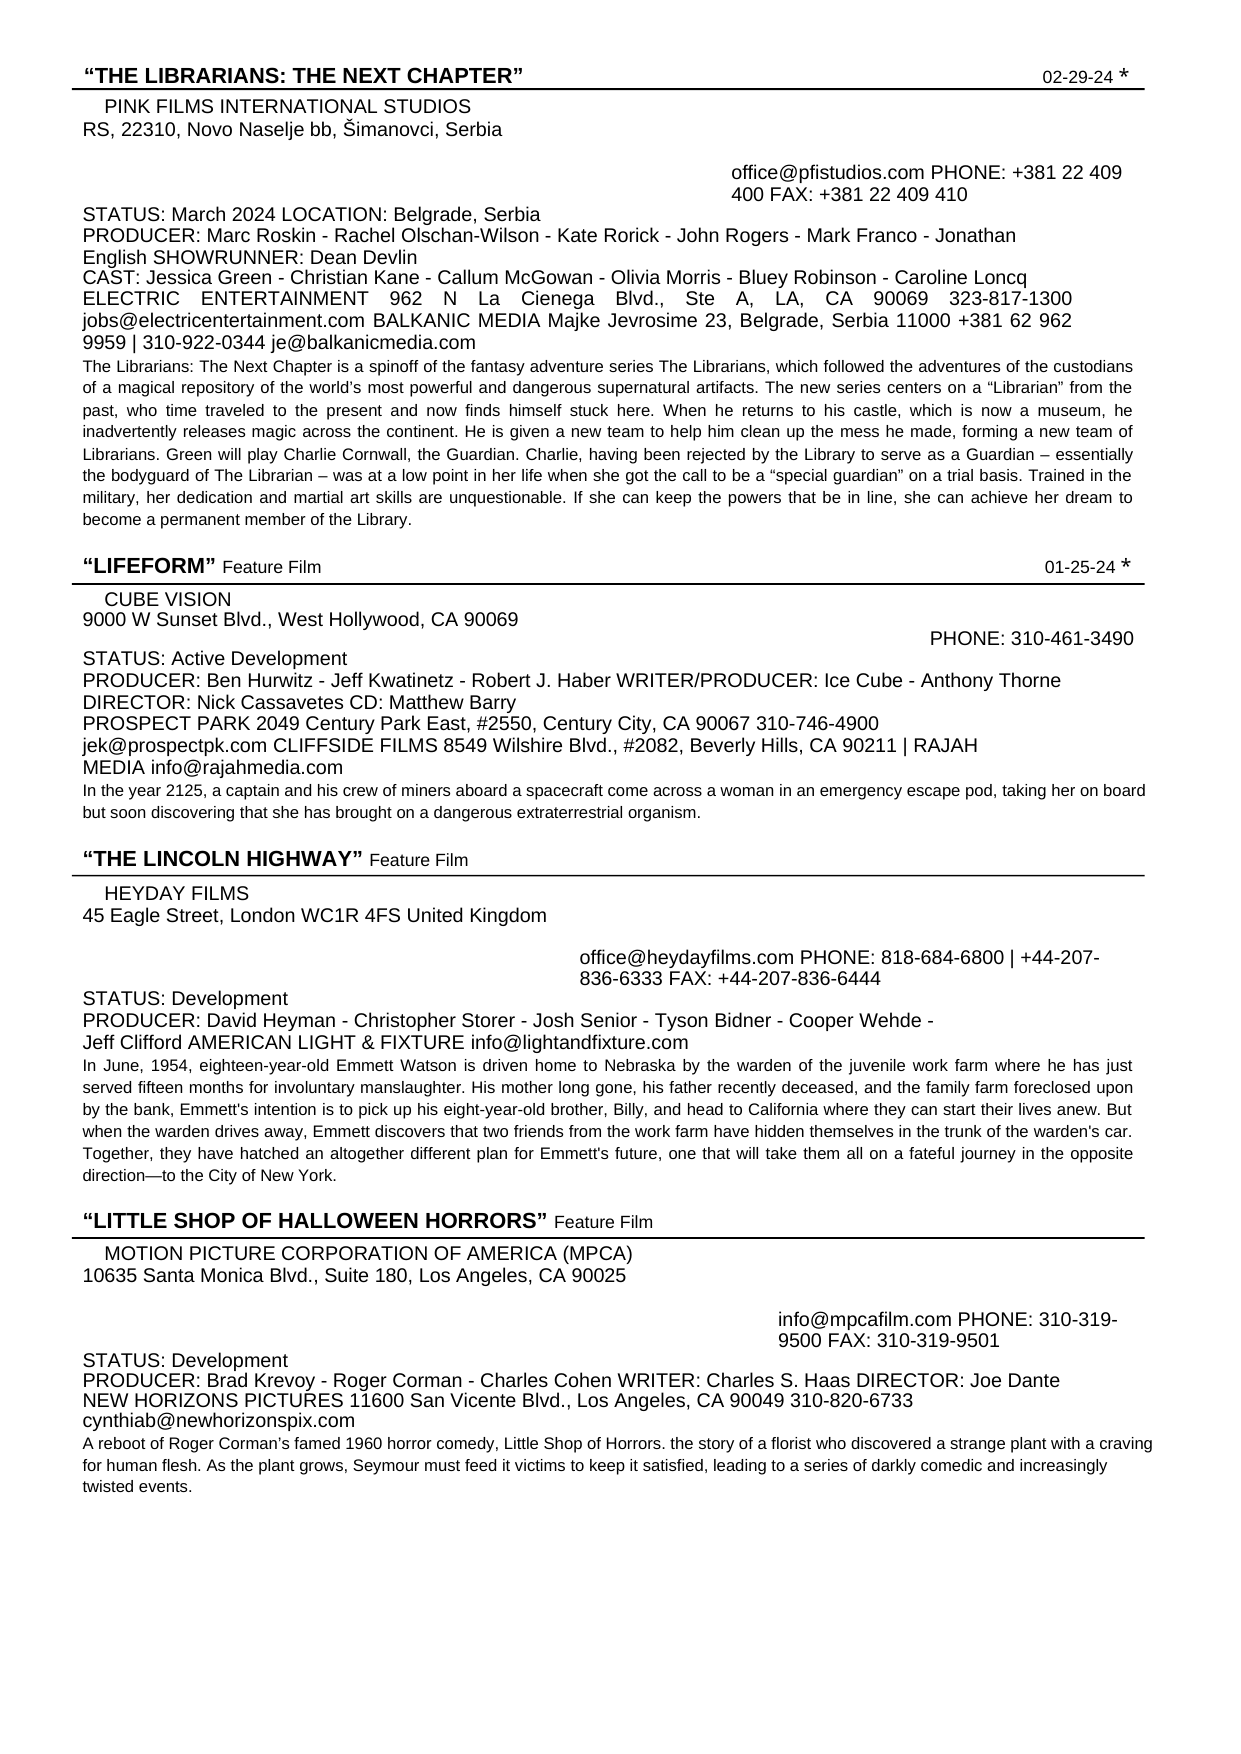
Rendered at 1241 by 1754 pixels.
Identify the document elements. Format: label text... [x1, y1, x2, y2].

text “LIFEFORM” Feature Film 01-25-24 * [82, 553, 1157, 580]
text STATUS: March 2024 LOCATION: Belgrade, Serbia [82, 205, 1157, 225]
subtitle PHONE: 310-461-3490 [60, 630, 1134, 650]
text In the year 2125, a captain and his crew of miners aboard a spacecraft come across a woman in an emergency escape pod, taking her on board but soon discovering that she has brought on a dangerous extraterrestrial organism. [82, 781, 1157, 822]
text 45 Eagle Street, London WC1R 4FS United Kingdom office@heydayfilms.com PHONE: 818-684-6800 | +44-207-836-6333 FAX: +44-207-836-6444 [82, 906, 1134, 989]
text CAST: Jessica Green - Christian Kane - Callum McGowan - Olivia Morris - Bluey Robinson - Caroline Loncq [82, 269, 1157, 288]
text The Librarians: The Next Chapter is a spinoff of the fantasy adventure series The Librarians, which followed the adventures of the custodians of a magical repository of the world’s most powerful and dangerous supernatural artifacts. The new series centers on a “Librarian” from the past, who time traveled to the present and now finds himself stuck here. When he returns to his castle, which is now a museum, he inadvertently releases magic across the continent. He is given a new team to help him clean up the mess he made, forming a new team of Librarians. Green will play Charlie Cornwall, the Guardian. Charlie, having been rejected by the Library to serve as a Guardian – essentially the bodyguard of The Librarian – was at a low point in her life when she got the call to be a “special guardian” on a trial basis. Trained in the military, her dedication and martial art skills are unquestionable. If she can keep the powers that be in line, she can achieve her dream to become a permanent member of the Library. [82, 356, 1134, 529]
subtitle CUBE VISION [82, 590, 1157, 610]
text A reboot of Roger Corman’s famed 1960 horror comedy, Little Shop of Horrors. the story of a florist who discovered a strange plant with a craving for human flesh. As the plant grows, Seymour must feed it victims to keep it satisfied, leading to a series of darkly comedic and increasingly twisted events. [82, 1434, 1157, 1496]
subtitle MOTION PICTURE CORPORATION OF AMERICA (MPCA) [82, 1244, 1157, 1264]
text PROSPECT PARK 2049 Century Park East, #2550, Century City, CA 90067 310-746-4900 jek@prospectpk.com CLIFFSIDE FILMS 8549 Wilshire Blvd., #2082, Beverly Hills, CA 90211 | RAJAH MEDIA info@rajahmedia.com [82, 714, 1022, 778]
text “LITTLE SHOP OF HALLOWEEN HORRORS” Feature Film [82, 1208, 1157, 1234]
text STATUS: Development [82, 1352, 1157, 1371]
text PRODUCER: Ben Hurwitz - Jeff Kwatinetz - Robert J. Haber WRITER/PRODUCER: Ice Cube - Anthony Thorne DIRECTOR: Nick Cassavetes CD: Matthew Barry [82, 669, 1064, 713]
text 10635 Santa Monica Blvd., Suite 180, Los Angeles, CA 90025 info@mpcafilm.com PHONE: 310-319-9500 FAX: 310-319-9501 [82, 1265, 1134, 1352]
subtitle HEYDAY FILMS [82, 881, 1157, 904]
text ELECTRIC ENTERTAINMENT 962 N La Cienega Blvd., Ste A, LA, CA 90069 323-817-1300 jobs@electricentertainment.com BALKANIC MEDIA Majke Jevrosime 23, Belgrade, Serbia 11000 +381 62 962 9959 | 310-922-0344 je@balkanicmedia.com [82, 288, 1074, 354]
text NEW HORIZONS PICTURES 11600 San Vicente Blvd., Los Angeles, CA 90049 310-820-6733 cynthiab@newhorizonspix.com [82, 1391, 1157, 1432]
text STATUS: Active Development [82, 650, 1157, 669]
text PRODUCER: Marc Roskin - Rachel Olschan-Wilson - Kate Rorick - John Rogers - Mark Franco - Jonathan English SHOWRUNNER: Dean Devlin [82, 225, 1064, 269]
subtitle PINK FILMS INTERNATIONAL STUDIOS [82, 97, 1157, 118]
text 9000 W Sunset Blvd., West Hollywood, CA 90069 [82, 610, 1157, 630]
text STATUS: Development [82, 989, 1157, 1009]
text RS, 22310, Novo Naselje bb, Šimanovci, Serbia office@pfistudios.com PHONE: +381 22 409 400 FAX: +381 22 409 410 [82, 119, 1134, 205]
text PRODUCER: Brad Krevoy - Roger Corman - Charles Cohen WRITER: Charles S. Haas DIRECTOR: Joe Dante [82, 1371, 1157, 1391]
text In June, 1954, eighteen-year-old Emmett Watson is driven home to Nebraska by the warden of the juvenile work farm where he has just served fifteen months for involuntary manslaughter. His mother long gone, his father recently deceased, and the family farm foreclosed upon by the bank, Emmett's intention is to pick up his eight-year-old brother, Billy, and head to California where they can start their lives anew. But when the warden drives away, Emmett discovers that two friends from the work farm have hidden themselves in the trunk of the warden's car. Together, they have hatched an altogether different plan for Emmett's future, one that will take them all on a fateful journey in the opposite direction—to the City of New York. [82, 1056, 1134, 1185]
text “THE LINCOLN HIGHWAY” Feature Film [82, 846, 1157, 871]
text PRODUCER: David Heyman - Christopher Storer - Josh Senior - Tyson Bidner - Cooper Wehde - Jeff Clifford AMERICAN LIGHT & FIXTURE info@lightandfixture.com [82, 1010, 954, 1053]
